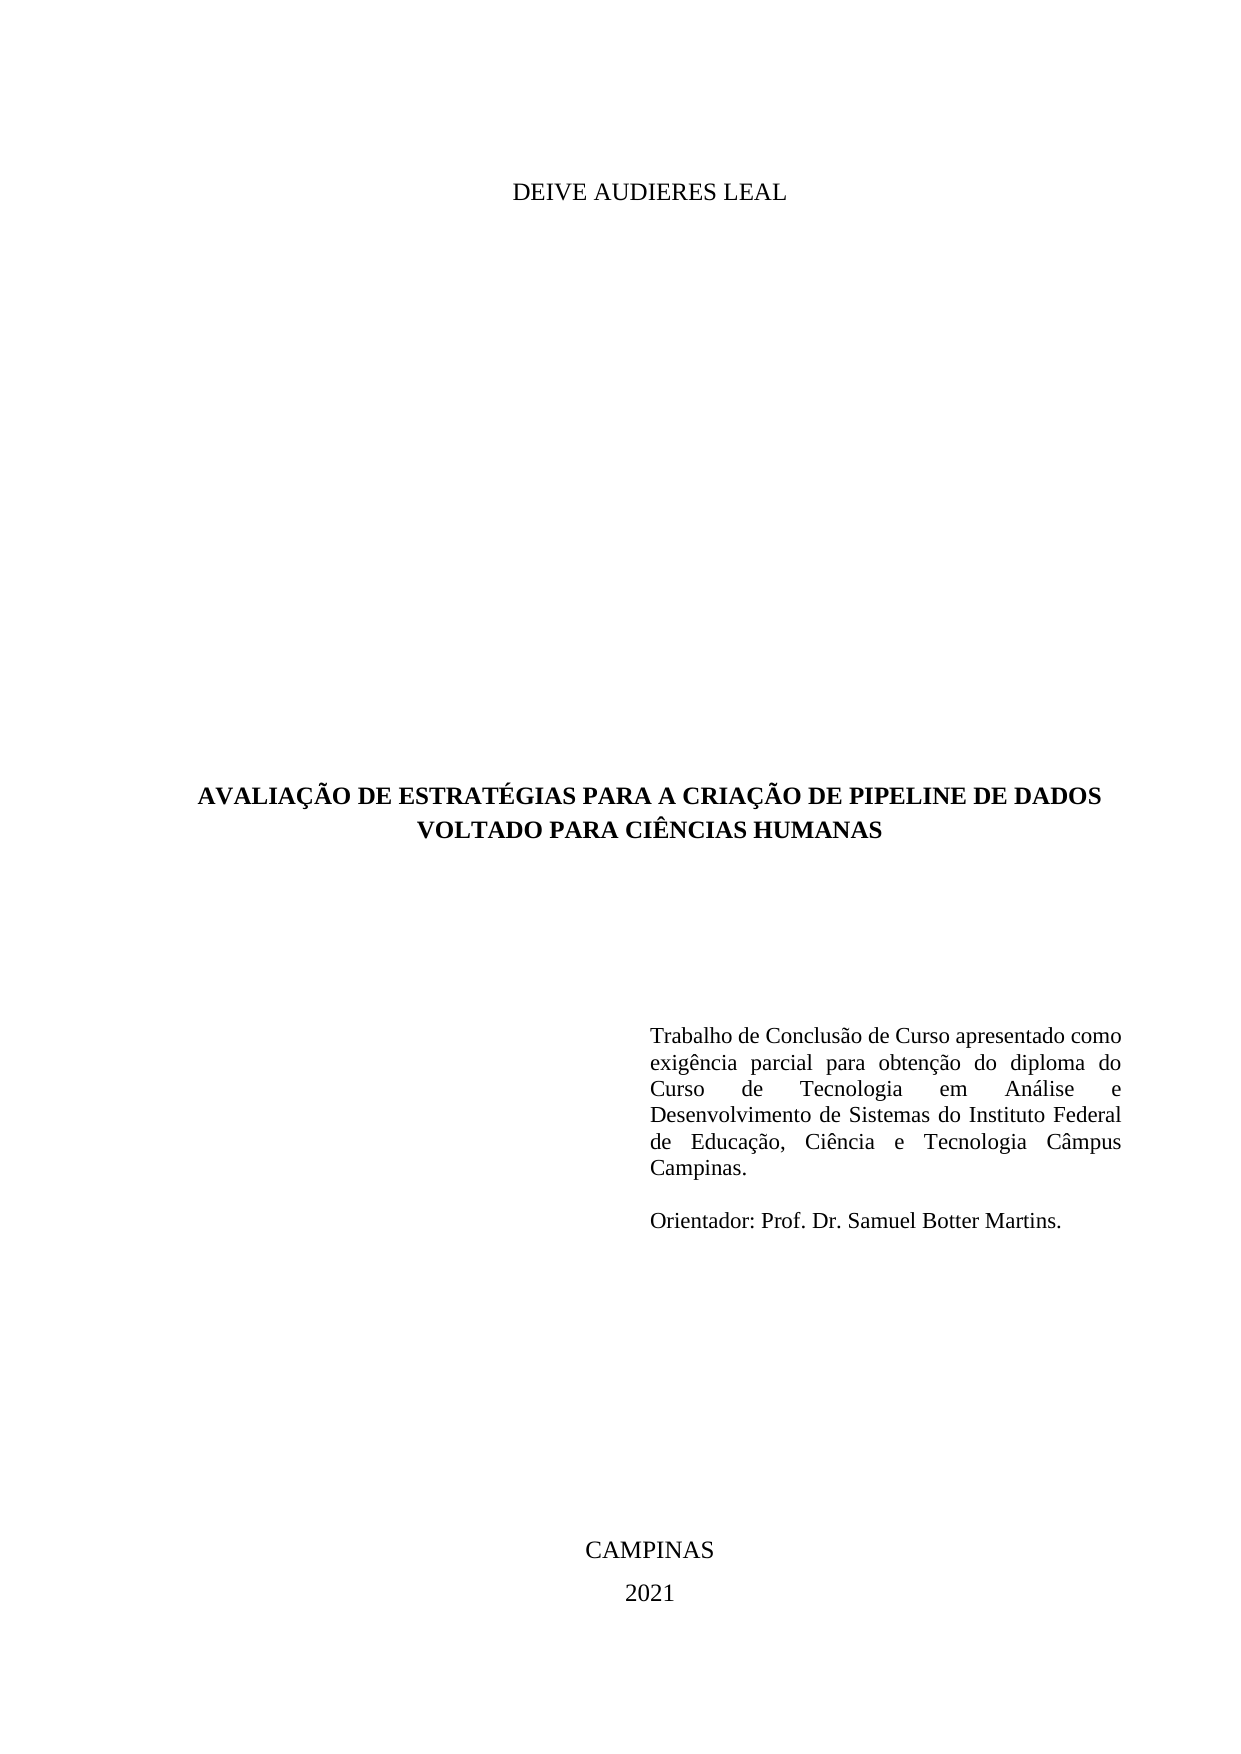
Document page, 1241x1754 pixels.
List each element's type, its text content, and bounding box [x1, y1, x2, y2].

text CAMPINAS [177, 1535, 1122, 1564]
text 2021 [177, 1578, 1122, 1607]
text AVALIAÇÃO DE ESTRATÉGIAS PARA A CRIAÇÃO DE PIPELINE DE DADOS VOLTADO PARA CIÊNCIAS HUMANAS [177, 781, 1122, 844]
text Orientador: Prof. Dr. Samuel Botter Martins. [650, 1207, 1122, 1233]
text Trabalho de Conclusão de Curso apresentado como exigência parcial para obtenção do diploma do Curso de Tecnologia em Análise e Desenvolvimento de Sistemas do Instituto Federal de Educação, Ciência e Tecnologia Câmpus Campinas. [650, 1022, 1122, 1181]
text DEIVE AUDIERES LEAL [177, 177, 1122, 206]
